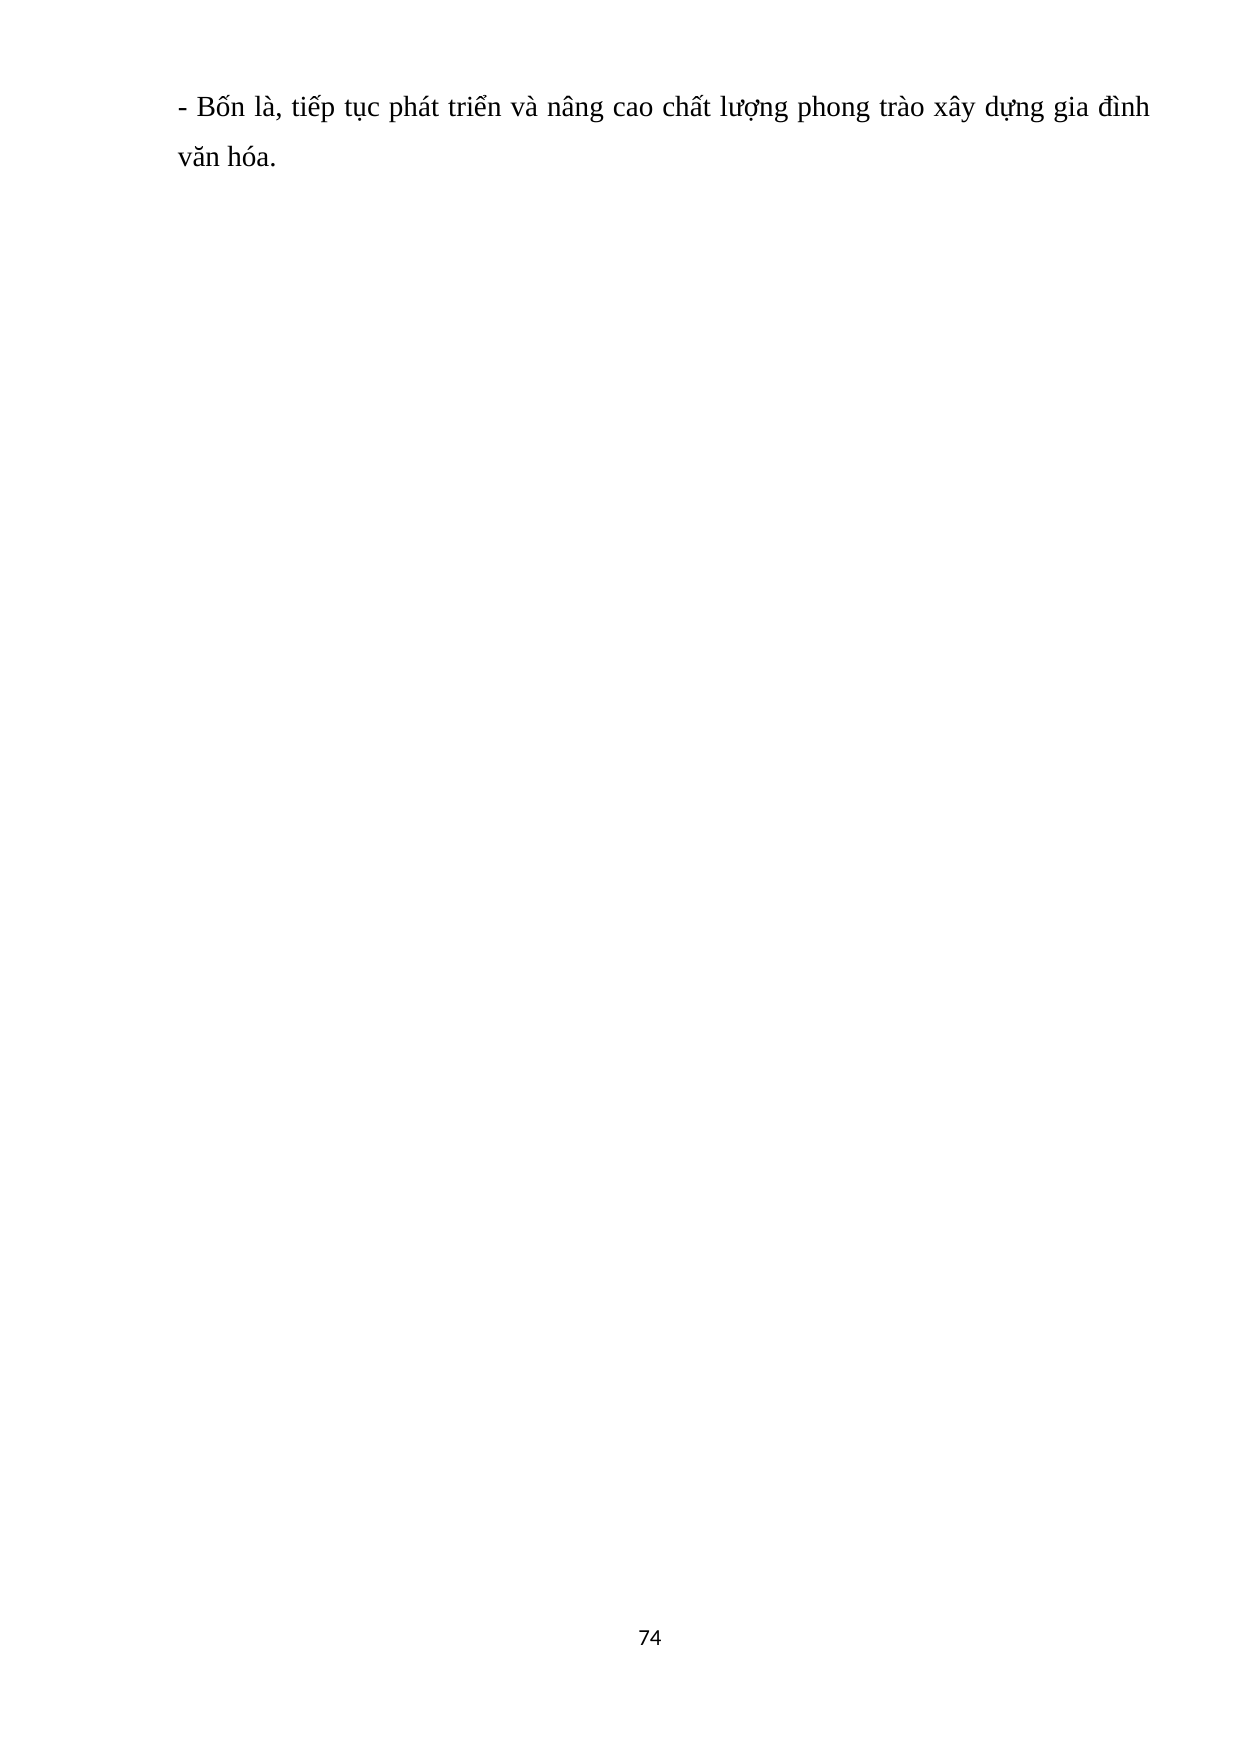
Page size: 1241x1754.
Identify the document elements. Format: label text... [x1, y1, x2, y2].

text - Bốn là, tiếp tục phát triển và nâng cao chất lượng phong trào xây dựng gia đình văn hóa. [178, 89, 1152, 172]
